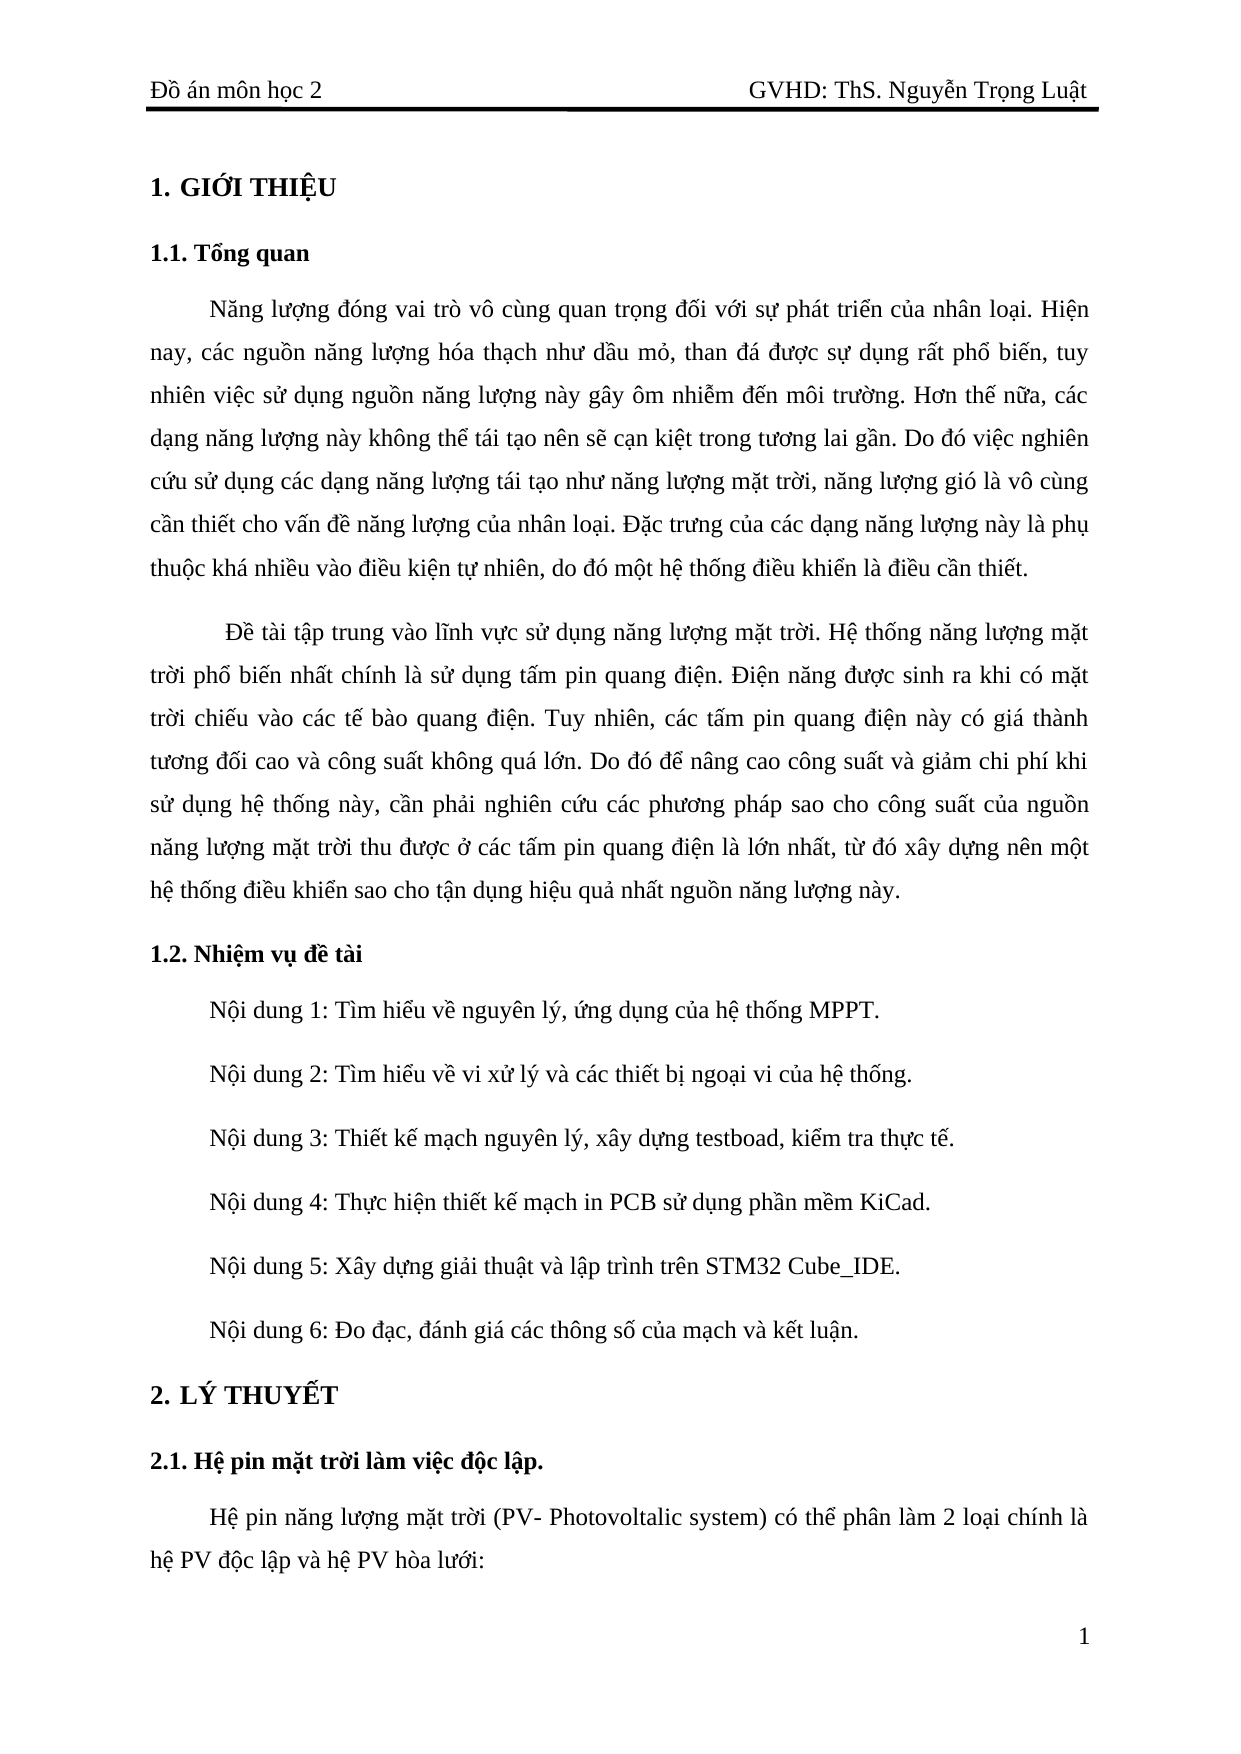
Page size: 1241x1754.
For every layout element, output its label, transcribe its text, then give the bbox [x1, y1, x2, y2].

subtitle 2.1. Hệ pin mặt trời làm việc độc lập. [150, 1446, 1090, 1475]
text Nội dung 2: Tìm hiểu về vi xử lý và các thiết bị ngoại vi của hệ thống. [150, 1059, 1090, 1088]
text Năng lượng đóng vai trò vô cùng quan trọng đối với sự phát triển của nhân loại. Hiện nay, các nguồn năng lượng hóa thạch như dầu mỏ, than đá được sự dụng rất phổ biến, tuy nhiên việc sử dụng nguồn năng lượng này gây ôm nhiễm đến môi trường. Hơn thế nữa, các dạng năng lượng này không thể tái tạo nên sẽ cạn kiệt trong tương lai gần. Do đó việc nghiên cứu sử dụng các dạng năng lượng tái tạo như năng lượng mặt trời, năng lượng gió là vô cùng cần thiết cho vấn đề năng lượng của nhân loại. Đặc trưng của các dạng năng lượng này là phụ thuộc khá nhiều vào điều kiện tự nhiên, do đó một hệ thống điều khiển là điều cần thiết. [150, 294, 1090, 581]
subtitle 1.1. Tổng quan [150, 238, 1090, 267]
subtitle GIỚI THIỆU [150, 171, 1090, 202]
text Nội dung 3: Thiết kế mạch nguyên lý, xây dựng testboad, kiểm tra thực tế. [150, 1123, 1090, 1152]
text Nội dung 4: Thực hiện thiết kế mạch in PCB sử dụng phần mềm KiCad. [150, 1187, 1090, 1216]
text Nội dung 5: Xây dựng giải thuật và lập trình trên STM32 Cube_IDE. [150, 1251, 1090, 1279]
text Nội dung 6: Đo đạc, đánh giá các thông số của mạch và kết luận. [150, 1315, 1090, 1343]
text Nội dung 1: Tìm hiểu về nguyên lý, ứng dụng của hệ thống MPPT. [150, 995, 1090, 1024]
text Đề tài tập trung vào lĩnh vực sử dụng năng lượng mặt trời. Hệ thống năng lượng mặt trời phổ biến nhất chính là sử dụng tấm pin quang điện. Điện năng được sinh ra khi có mặt trời chiếu vào các tế bào quang điện. Tuy nhiên, các tấm pin quang điện này có giá thành tương đối cao và công suất không quá lớn. Do đó để nâng cao công suất và giảm chi phí khi sử dụng hệ thống này, cần phải nghiên cứu các phương pháp sao cho công suất của nguồn năng lượng mặt trời thu được ở các tấm pin quang điện là lớn nhất, từ đó xây dựng nên một hệ thống điều khiển sao cho tận dụng hiệu quả nhất nguồn năng lượng này. [150, 617, 1090, 904]
subtitle 1.2. Nhiệm vụ đề tài [150, 939, 1090, 968]
text Hệ pin năng lượng mặt trời (PV- Photovoltalic system) có thể phân làm 2 loại chính là hệ PV độc lập và hệ PV hòa lưới: [150, 1502, 1090, 1574]
subtitle LÝ THUYẾT [150, 1379, 1090, 1410]
